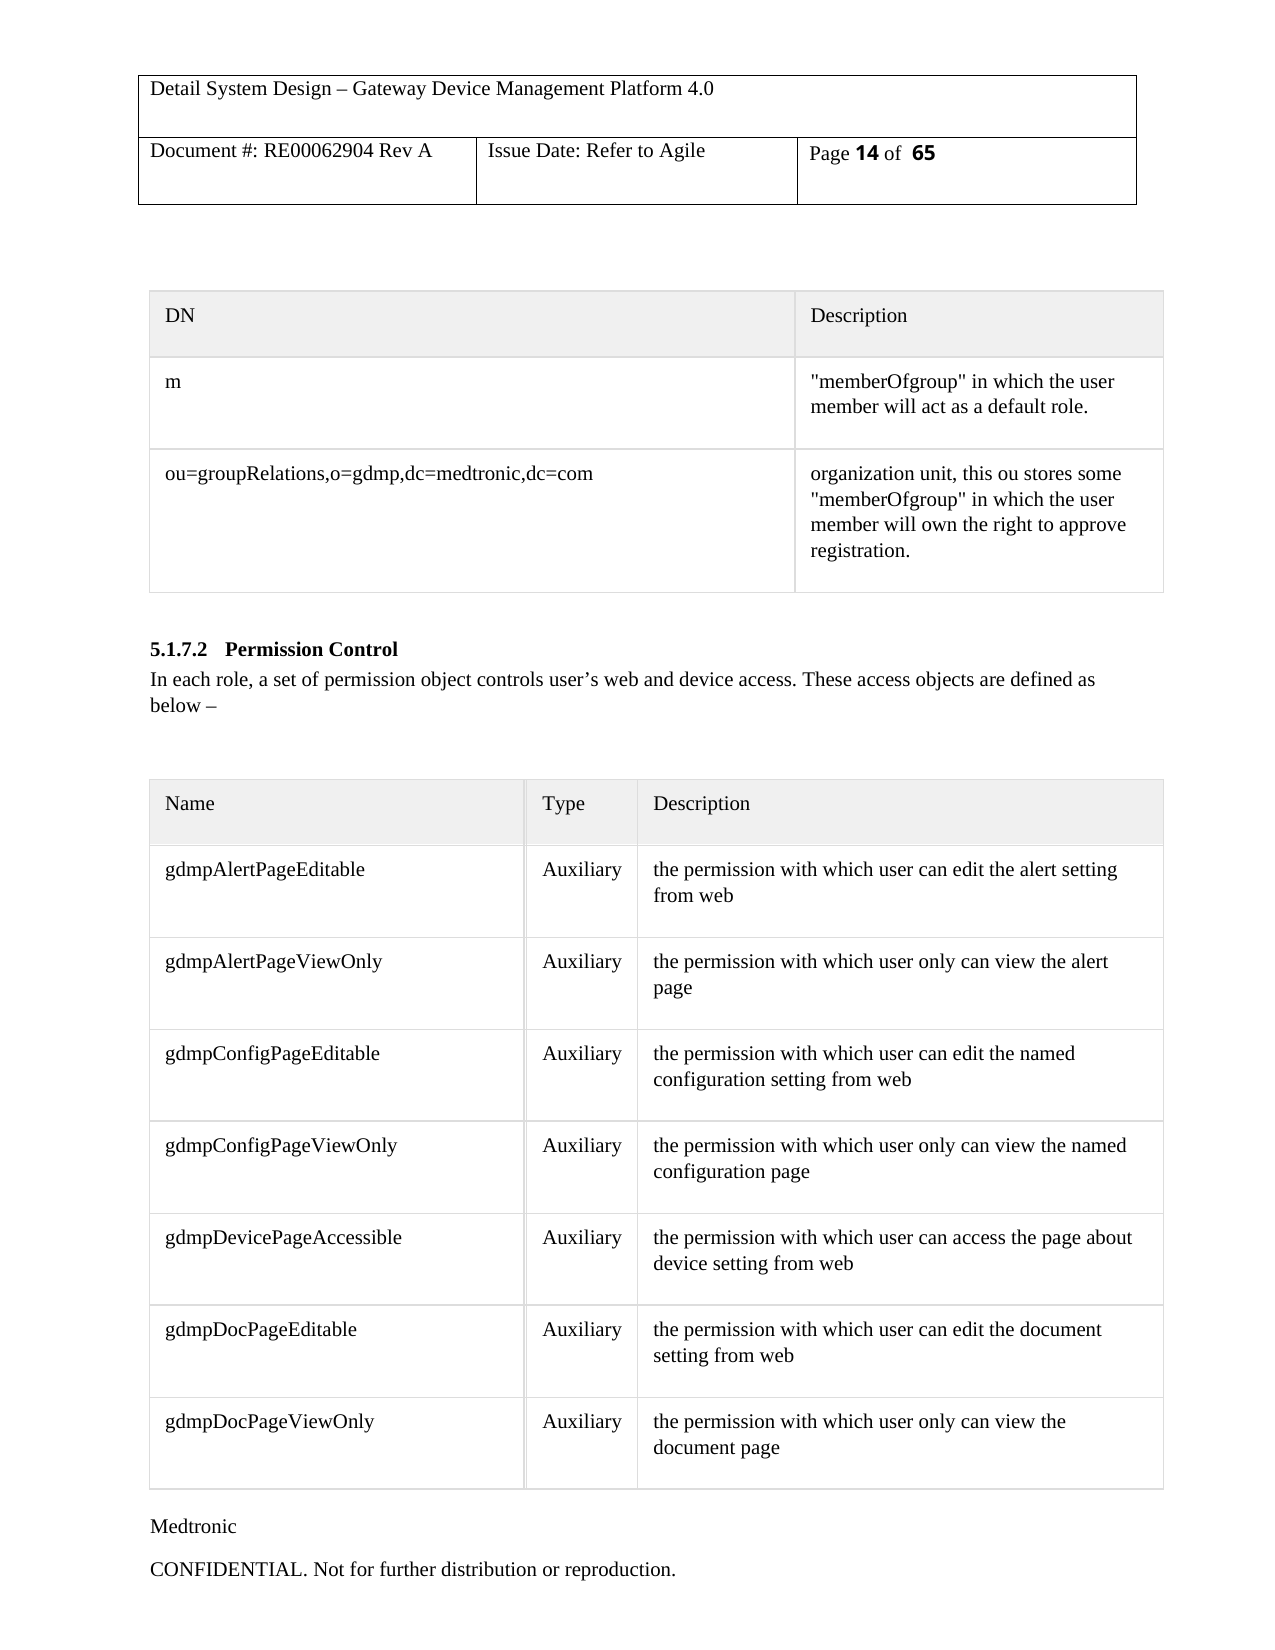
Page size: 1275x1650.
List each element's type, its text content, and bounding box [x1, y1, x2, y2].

table_cell Auxiliary [527, 1398, 637, 1488]
table_cell the permission with which user can access the page about device setting from web [638, 1214, 1163, 1304]
text In each role, a set of permission object controls user’s web and device access. These access objects are defined as below – [150, 667, 1125, 717]
table_cell the permission with which user can edit the named configuration setting from web [638, 1030, 1163, 1120]
table_cell Auxiliary [527, 1306, 637, 1396]
table_cell Auxiliary [527, 1030, 637, 1120]
table_cell the permission with which user only can view the document page [638, 1398, 1163, 1488]
table_header Type [527, 780, 637, 844]
table_cell Auxiliary [527, 1122, 637, 1212]
table_cell ou=groupRelations,o=gdmp,dc=medtronic,dc=com [150, 450, 794, 592]
table_cell gdmpDocPageEditable [150, 1306, 523, 1396]
table_cell organization unit, this ou stores some "memberOfgroup" in which the user member will own the right to approve registration. [796, 450, 1163, 592]
table_cell gdmpDevicePageAccessible [150, 1214, 523, 1304]
table_cell the permission with which user only can view the named configuration page [638, 1122, 1163, 1212]
table_header Description [796, 292, 1163, 356]
table_cell gdmpDocPageViewOnly [150, 1398, 523, 1488]
table_cell the permission with which user only can view the alert page [638, 938, 1163, 1028]
table_header DN [150, 292, 794, 356]
table_cell gdmpConfigPageViewOnly [150, 1122, 523, 1212]
subtitle Permission Control [150, 636, 1125, 661]
table_cell Auxiliary [527, 846, 637, 936]
table_cell Auxiliary [527, 938, 637, 1028]
table_cell gdmpAlertPageEditable [150, 846, 523, 936]
table_cell gdmpAlertPageViewOnly [150, 938, 523, 1028]
table_header Name [150, 780, 523, 844]
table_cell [796, 358, 1163, 448]
table_cell the permission with which user can edit the alert setting from web [638, 846, 1163, 936]
table_header Description [638, 780, 1163, 844]
table_cell the permission with which user can edit the document setting from web [638, 1306, 1163, 1396]
table_cell Auxiliary [527, 1214, 637, 1304]
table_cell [150, 358, 794, 448]
table_cell gdmpConfigPageEditable [150, 1030, 523, 1120]
